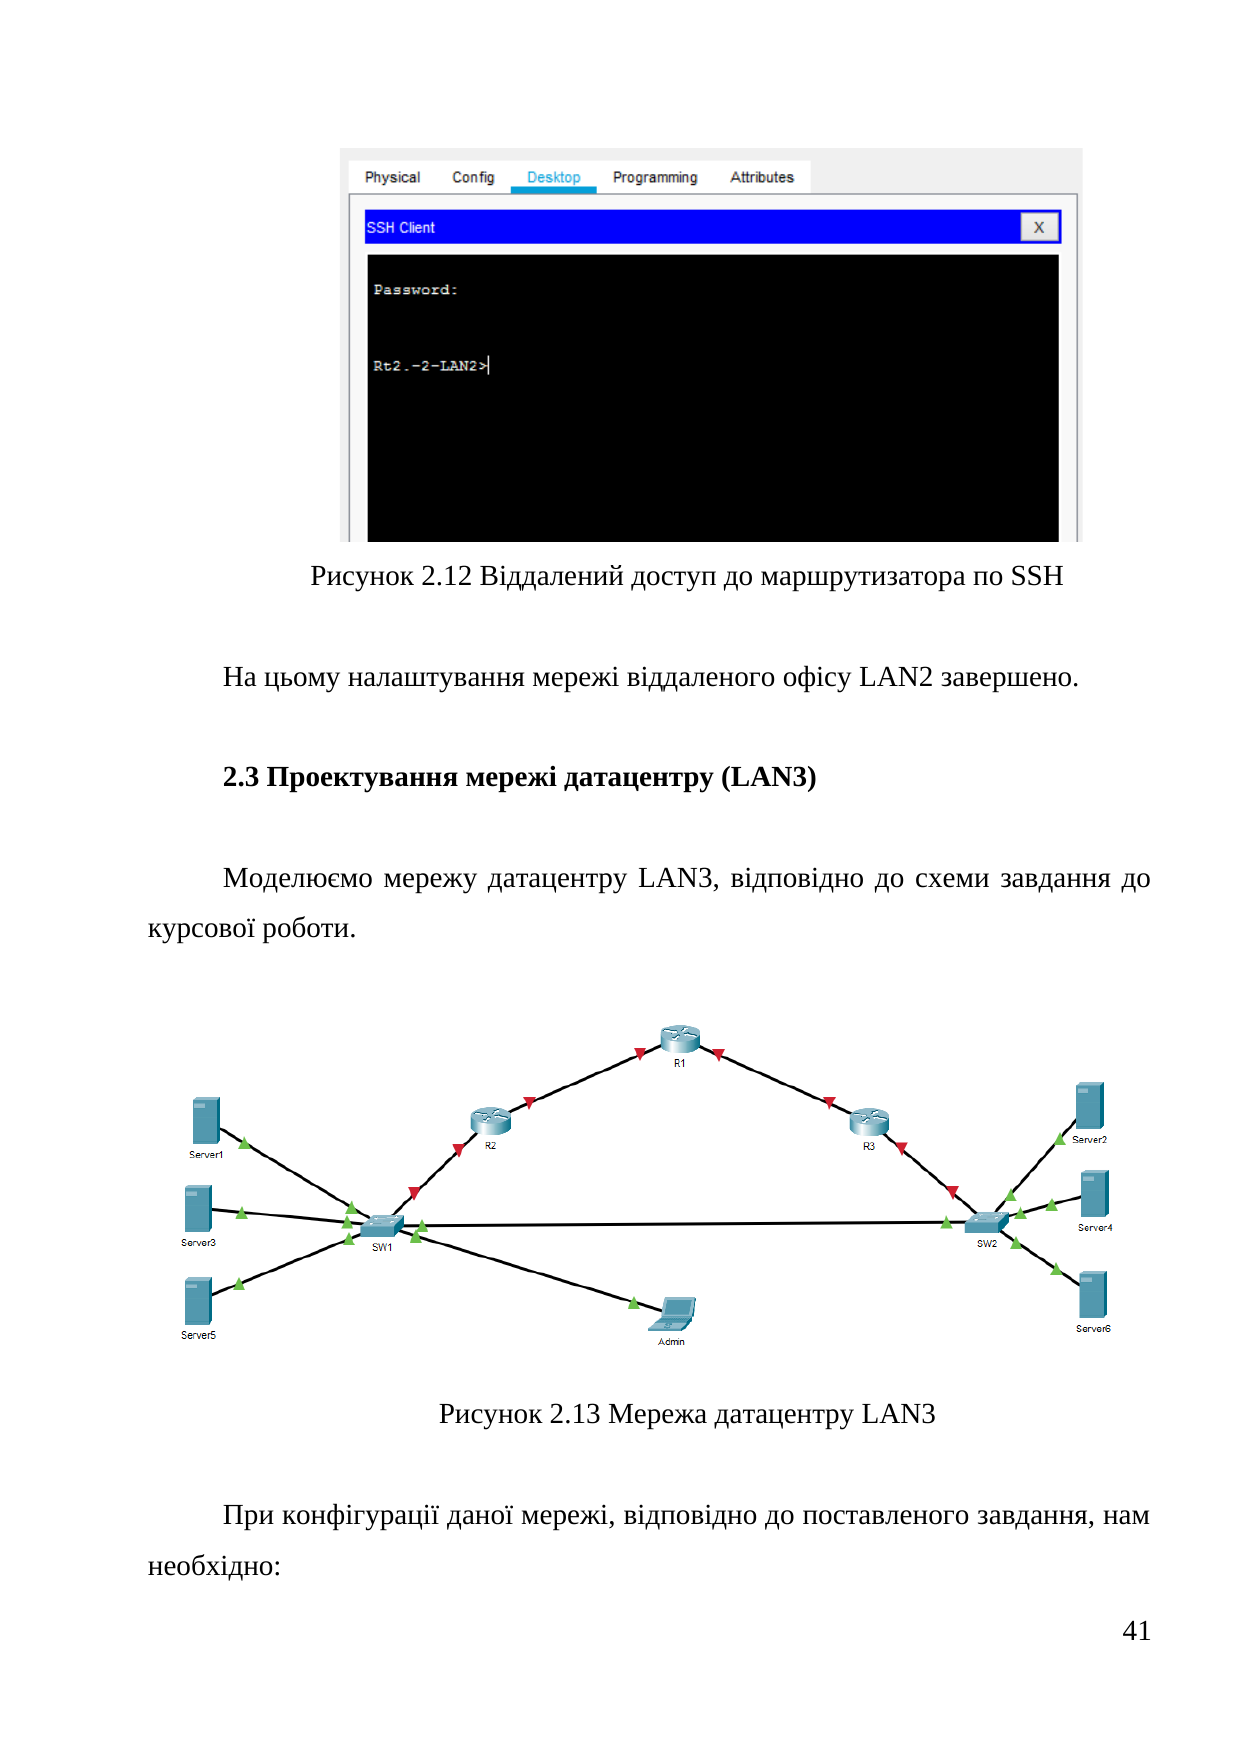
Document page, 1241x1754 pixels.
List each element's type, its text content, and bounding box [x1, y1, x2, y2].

text Моделюємо мережу датацентру LAN3, відповідно до схеми завдання до курсової роботи. [148, 860, 1152, 944]
picture [147, 1011, 1145, 1380]
text На цьому налаштування мережі віддаленого офісу LAN2 завершено. [148, 659, 1152, 692]
picture [339, 148, 1083, 542]
text Рисунок 2.13 Мережа датацентру LAN3 [148, 1397, 1152, 1430]
text Рисунок 2.12 Віддалений доступ до маршрутизатора по SSH [148, 558, 1152, 592]
text 2.3 Проектування мережі датацентру (LAN3) [148, 759, 1152, 793]
text При конфігурації даної мережі, відповідно до поставленого завдання, нам необхідно: [148, 1497, 1152, 1581]
